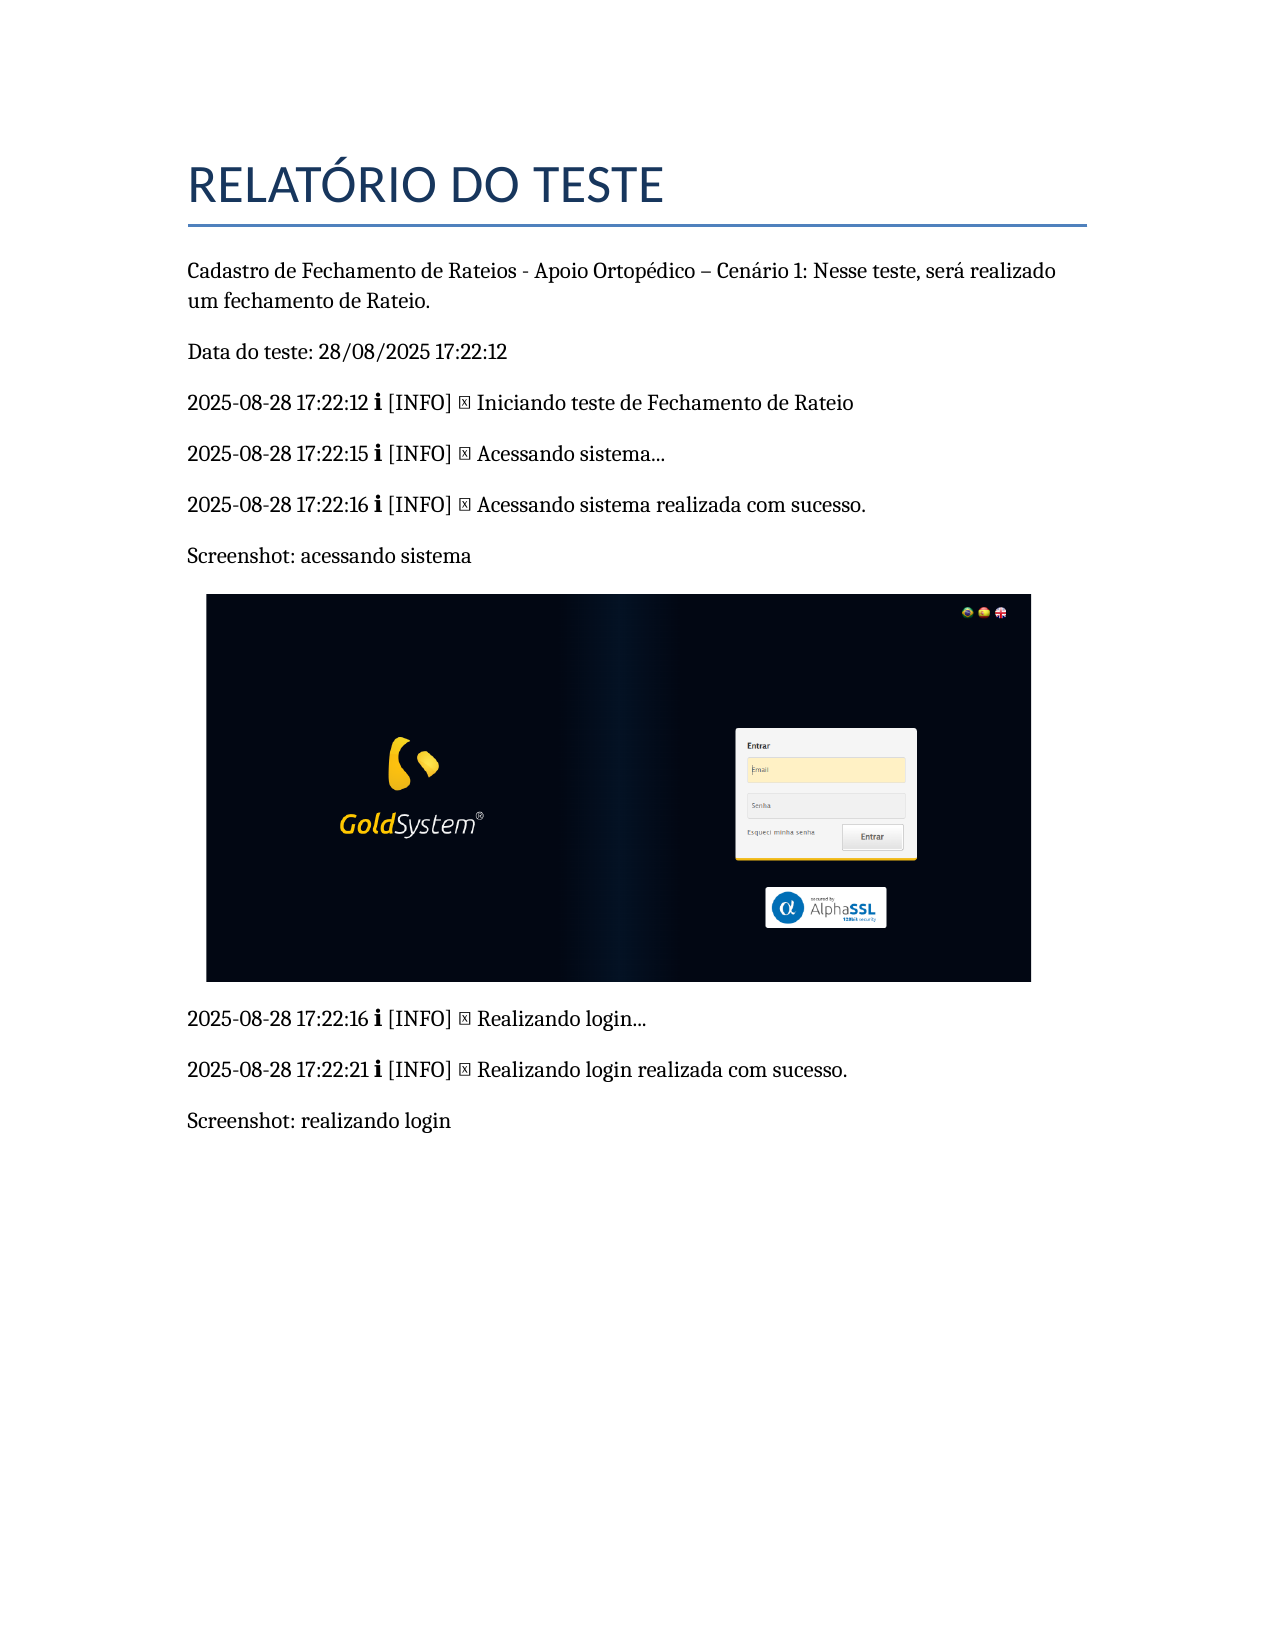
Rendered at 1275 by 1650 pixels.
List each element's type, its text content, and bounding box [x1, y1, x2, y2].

text Data do teste: 28/08/2025 17:22:12 [187, 339, 1087, 365]
text Screenshot: realizando login [187, 1108, 1087, 1134]
text 2025-08-28 17:22:16 ℹ️ [INFO] ✅ Acessando sistema realizada com sucesso. [187, 492, 1087, 518]
text 2025-08-28 17:22:21 ℹ️ [INFO] ✅ Realizando login realizada com sucesso. [187, 1057, 1087, 1083]
text 2025-08-28 17:22:15 ℹ️ [INFO] 🔄 Acessando sistema... [187, 441, 1087, 467]
title RELATÓRIO DO TESTE [187, 150, 1087, 227]
picture [206, 594, 1032, 982]
text Cadastro de Fechamento de Rateios - Apoio Ortopédico – Cenário 1: Nesse teste, será realizado um fechamento de Rateio. [187, 258, 1087, 314]
text 2025-08-28 17:22:16 ℹ️ [INFO] 🔄 Realizando login... [187, 1006, 1087, 1032]
text Screenshot: acessando sistema [187, 543, 1087, 569]
text 2025-08-28 17:22:12 ℹ️ [INFO] 🚀 Iniciando teste de Fechamento de Rateio [187, 390, 1087, 416]
